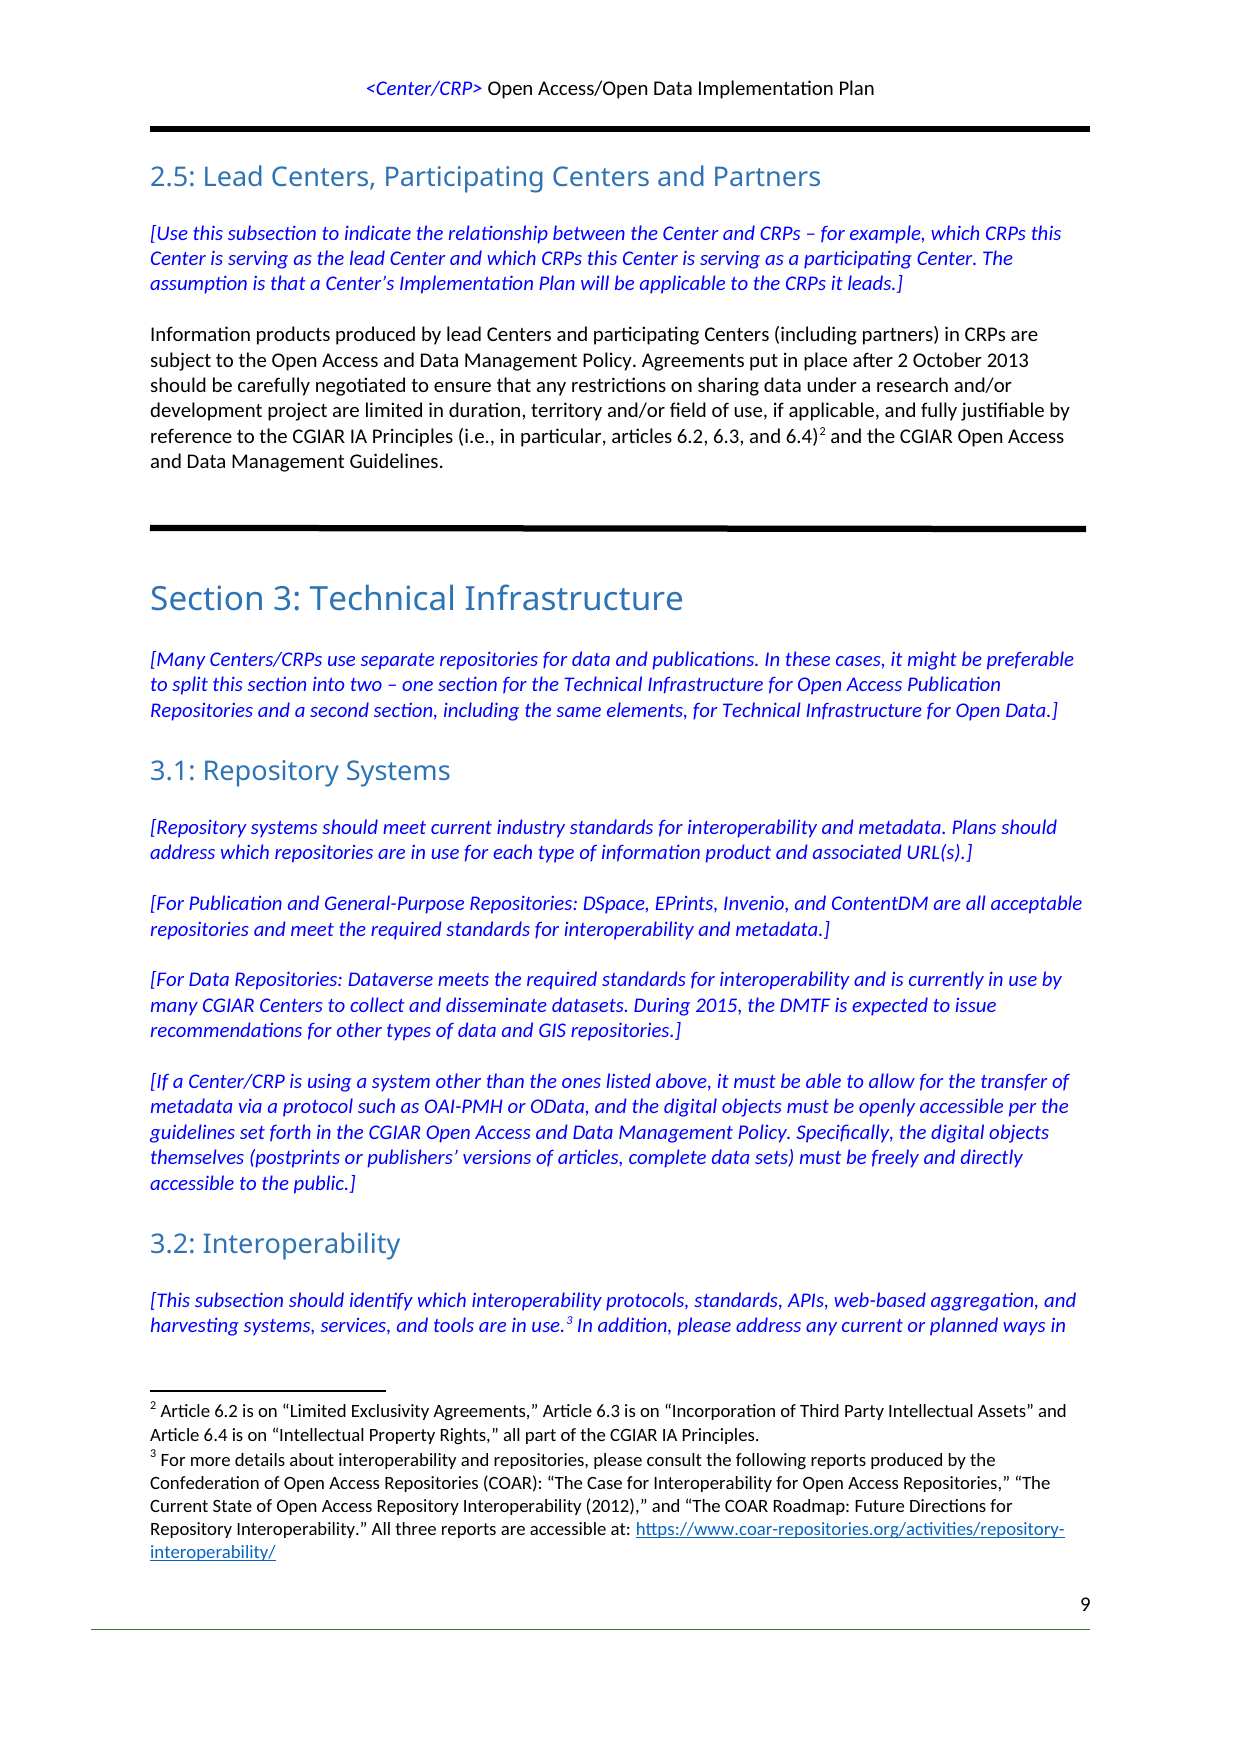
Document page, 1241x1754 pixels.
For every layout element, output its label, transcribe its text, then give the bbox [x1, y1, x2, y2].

subtitle 3.1: Repository Systems [150, 752, 1090, 789]
subtitle 2.5: Lead Centers, Participating Centers and Partners [150, 157, 1090, 194]
text [Use this subsection to indicate the relationship between the Center and CRPs – for example, which CRPs this Center is serving as the lead Center and which CRPs this Center is serving as a participating Center. The assumption is that a Center’s Implementation Plan will be applicable to the CRPs it leads.] [150, 220, 1090, 296]
text [If a Center/CRP is using a system other than the ones listed above, it must be able to allow for the transfer of metadata via a protocol such as OAI-PMH or OData, and the digital objects must be openly accessible per the guidelines set forth in the CGIAR Open Access and Data Management Policy. Specifically, the digital objects themselves (postprints or publishers’ versions of articles, complete data sets) must be freely and directly accessible to the public.] [150, 1068, 1090, 1195]
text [150, 1287, 1090, 1338]
text [Many Centers/CRPs use separate repositories for data and publications. In these cases, it might be preferable to split this section into two – one section for the Technical Infrastructure for Open Access Publication Repositories and a second section, including the same elements, for Technical Infrastructure for Open Data.] [150, 646, 1090, 722]
text [For Publication and General-Purpose Repositories: DSpace, EPrints, Invenio, and ContentDM are all acceptable repositories and meet the required standards for interoperability and metadata.] [150, 890, 1090, 941]
text [Repository systems should meet current industry standards for interoperability and metadata. Plans should address which repositories are in use for each type of information product and associated URL(s).] [150, 814, 1090, 865]
text Information products produced by lead Centers and participating Centers (including partners) in CRPs are subject to the Open Access and Data Management Policy. Agreements put in place after 2 October 2013 should be carefully negotiated to ensure that any restrictions on sharing data under a research and/or development project are limited in duration, territory and/or field of use, if applicable, and fully justifiable by reference to the CGIAR IA Principles (i.e., in particular, articles 6.2, 6.3, and 6.4) and the CGIAR Open Access and Data Management Guidelines. [150, 321, 1090, 474]
subtitle Section 3: Technical Infrastructure [150, 575, 1090, 621]
subtitle 3.2: Interoperability [150, 1225, 1090, 1262]
text [For Data Repositories: Dataverse meets the required standards for interoperability and is currently in use by many CGIAR Centers to collect and disseminate datasets. During 2015, the DMTF is expected to issue recommendations for other types of data and GIS repositories.] [150, 967, 1090, 1043]
